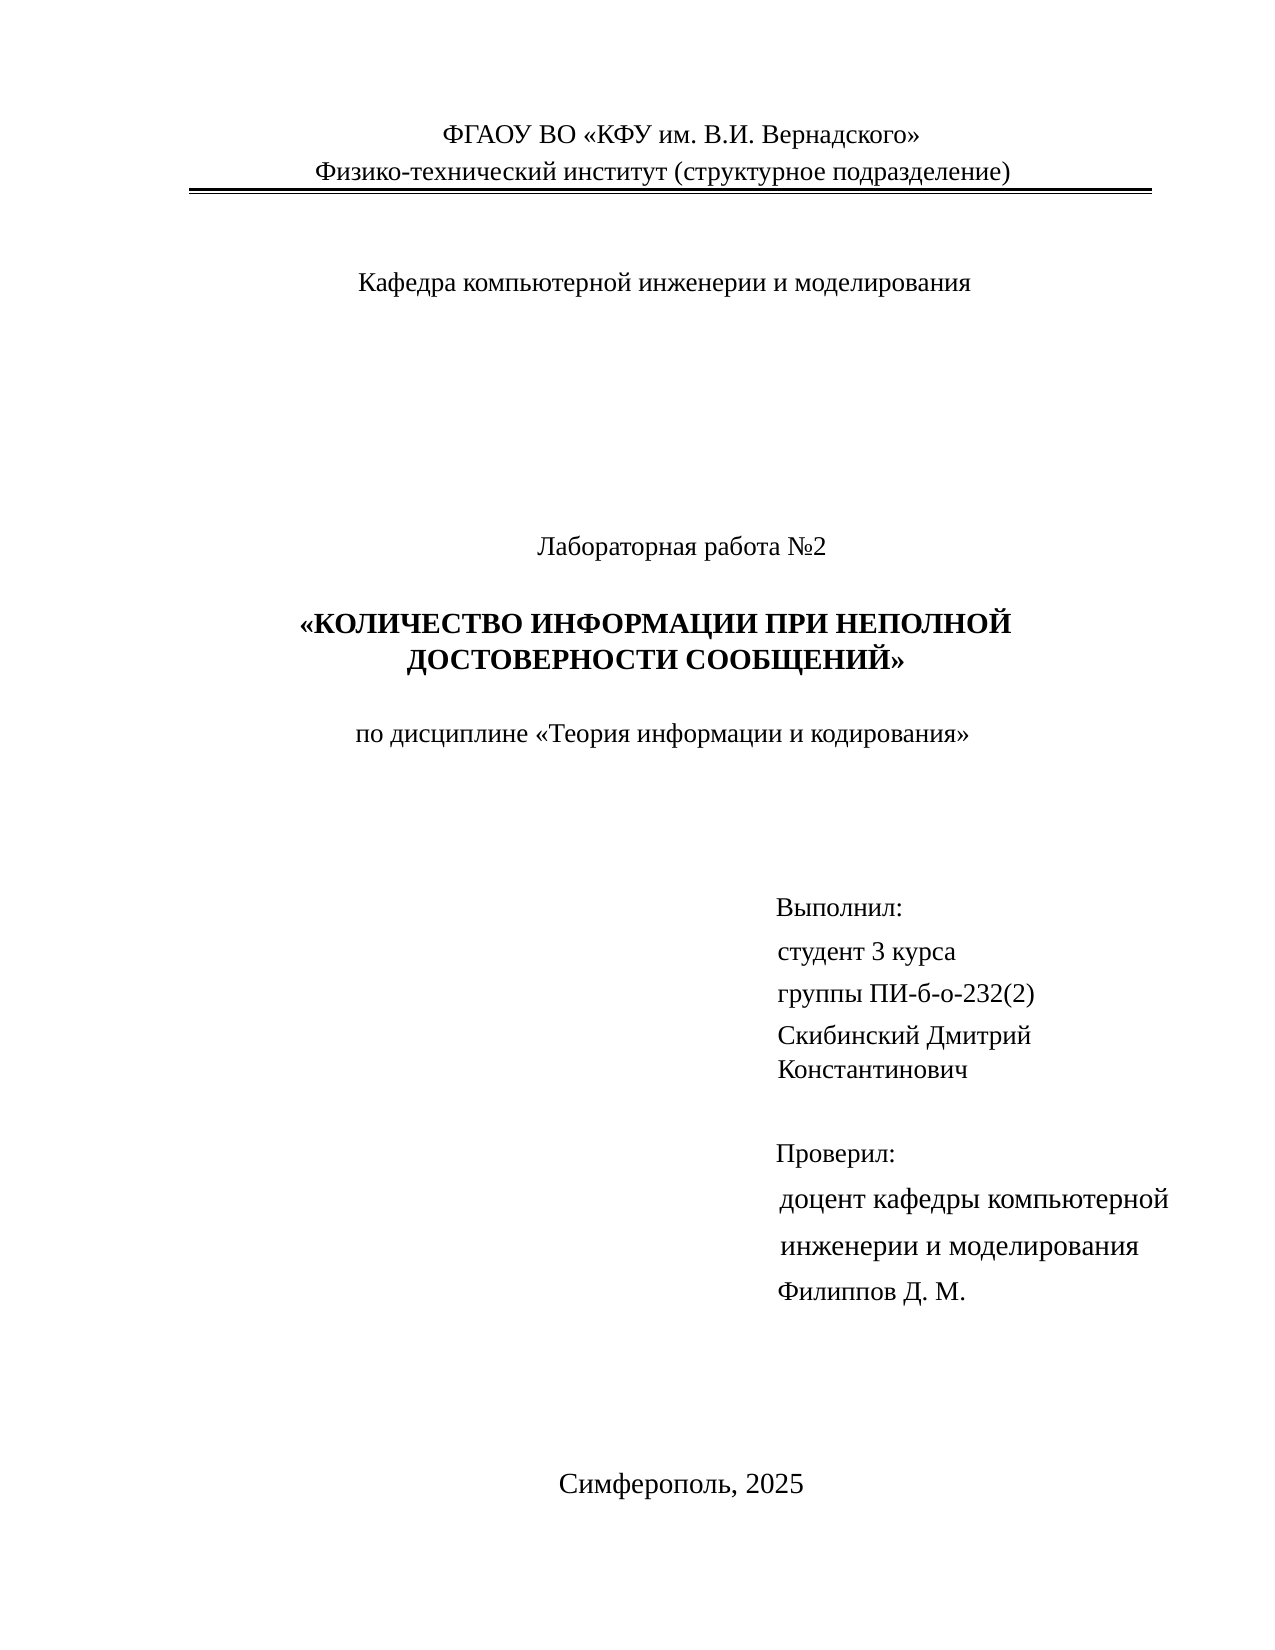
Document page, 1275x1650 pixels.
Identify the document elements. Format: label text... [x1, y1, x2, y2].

text «КОЛИЧЕСТВО ИНФОРМАЦИИ ПРИ НЕПОЛНОЙ ДОСТОВЕРНОСТИ СООБЩЕНИЙ» [177, 606, 1133, 676]
text Филиппов Д. М. [702, 1275, 1186, 1306]
text Симферополь, 2025 [177, 1466, 1185, 1500]
text Выполнил: [177, 891, 1186, 922]
text ФГАОУ ВО «КФУ им. В.И. Вернадского» [227, 118, 1136, 149]
text инженерии и моделирования [177, 1228, 1186, 1262]
text Физико-технический институт (структурное подразделение) [315, 154, 1149, 186]
text студент 3 курса [777, 935, 1093, 966]
text доцент кафедры компьютерной [177, 1182, 1186, 1215]
text Кафедра компьютерной инженерии и моделирования [358, 266, 1149, 297]
text Скибинский Дмитрий Константинович [777, 1019, 1186, 1084]
text по дисциплине «Теория информации и кодирования» [176, 717, 1149, 748]
text Лабораторная работа №2 [227, 530, 1137, 561]
text группы ПИ-б-о-232(2) [777, 977, 1093, 1008]
text Проверил: [177, 1138, 1186, 1169]
